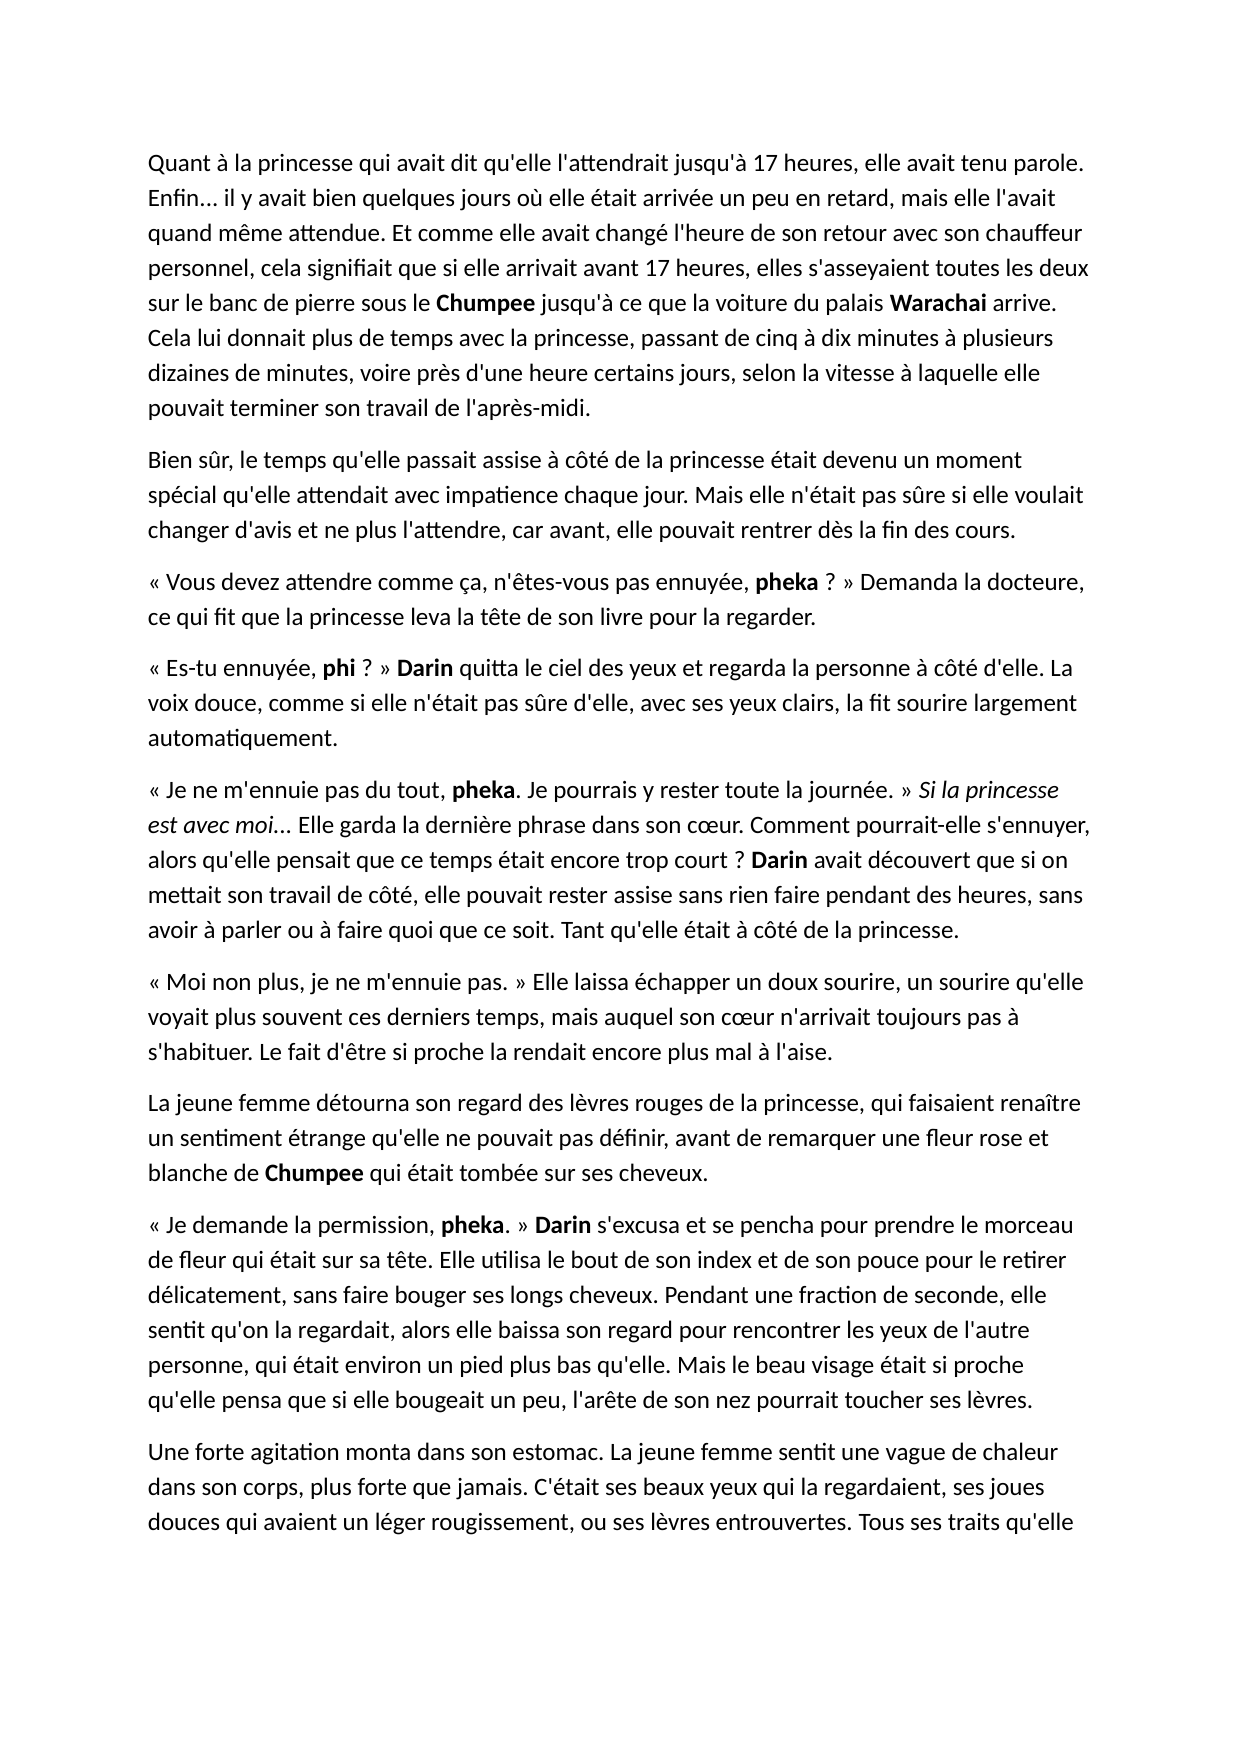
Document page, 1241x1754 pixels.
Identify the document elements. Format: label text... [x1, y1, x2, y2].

text « Moi non plus, je ne m'ennuie pas. » Elle laissa échapper un doux sourire, un sourire qu'elle voyait plus souvent ces derniers temps, mais auquel son cœur n'arrivait toujours pas à s'habituer. Le fait d'être si proche la rendait encore plus mal à l'aise. [148, 966, 1093, 1066]
text Bien sûr, le temps qu'elle passait assise à côté de la princesse était devenu un moment spécial qu'elle attendait avec impatience chaque jour. Mais elle n'était pas sûre si elle voulait changer d'avis et ne plus l'attendre, car avant, elle pouvait rentrer dès la fin des cours. [148, 444, 1093, 545]
text Quant à la princesse qui avait dit qu'elle l'attendrait jusqu'à 17 heures, elle avait tenu parole. Enfin... il y avait bien quelques jours où elle était arrivée un peu en retard, mais elle l'avait quand même attendue. Et comme elle avait changé l'heure de son retour avec son chauffeur personnel, cela signifiait que si elle arrivait avant 17 heures, elles s'asseyaient toutes les deux sur le banc de pierre sous le Chumpee jusqu'à ce que la voiture du palais Warachai arrive. Cela lui donnait plus de temps avec la princesse, passant de cinq à dix minutes à plusieurs dizaines de minutes, voire près d'une heure certains jours, selon la vitesse à laquelle elle pouvait terminer son travail de l'après-midi. [148, 148, 1093, 423]
text « Vous devez attendre comme ça, n'êtes-vous pas ennuyée, pheka ? » Demanda la docteure, ce qui fit que la princesse leva la tête de son livre pour la regarder. [148, 566, 1093, 631]
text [148, 1436, 1093, 1536]
text « Es-tu ennuyée, phi ? » Darin quitta le ciel des yeux et regarda la personne à côté d'elle. La voix douce, comme si elle n'était pas sûre d'elle, avec ses yeux clairs, la fit sourire largement automatiquement. [148, 653, 1093, 753]
text « Je demande la permission, pheka. » Darin s'excusa et se pencha pour prendre le morceau de fleur qui était sur sa tête. Elle utilisa le bout de son index et de son pouce pour le retirer délicatement, sans faire bouger ses longs cheveux. Pendant une fraction de seconde, elle sentit qu'on la regardait, alors elle baissa son regard pour rencontrer les yeux de l'autre personne, qui était environ un pied plus bas qu'elle. Mais le beau visage était si proche qu'elle pensa que si elle bougeait un peu, l'arête de son nez pourrait toucher ses lèvres. [148, 1209, 1093, 1415]
text « Je ne m'ennuie pas du tout, pheka. Je pourrais y rester toute la journée. » Si la princesse est avec moi... Elle garda la dernière phrase dans son cœur. Comment pourrait-elle s'ennuyer, alors qu'elle pensait que ce temps était encore trop court ? Darin avait découvert que si on mettait son travail de côté, elle pouvait rester assise sans rien faire pendant des heures, sans avoir à parler ou à faire quoi que ce soit. Tant qu'elle était à côté de la princesse. [148, 774, 1093, 945]
text La jeune femme détourna son regard des lèvres rouges de la princesse, qui faisaient renaître un sentiment étrange qu'elle ne pouvait pas définir, avant de remarquer une fleur rose et blanche de Chumpee qui était tombée sur ses cheveux. [148, 1088, 1093, 1188]
